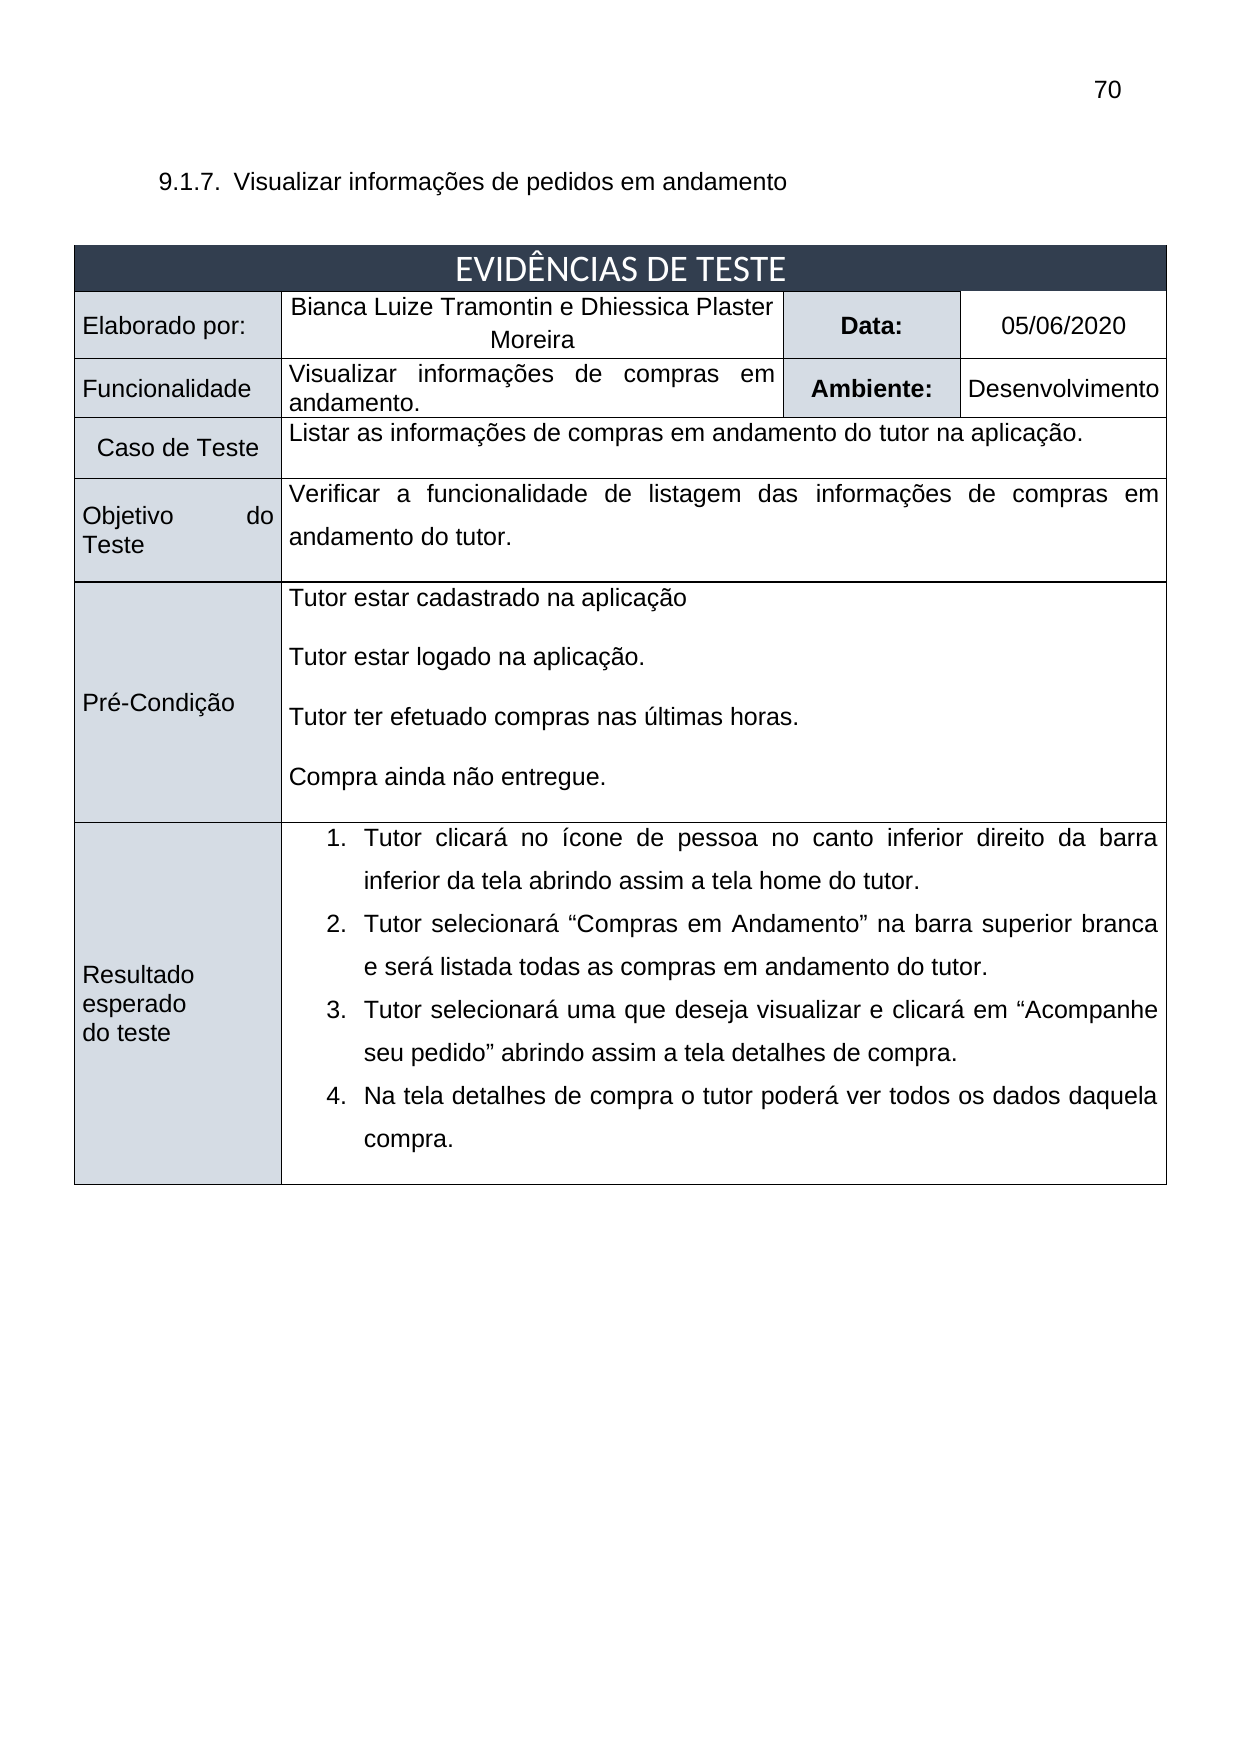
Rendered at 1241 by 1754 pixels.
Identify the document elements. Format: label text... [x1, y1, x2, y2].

table_cell Pré-Condição [75, 583, 281, 822]
table_cell Verificar a funcionalidade de listagem das informações de compras em andamento do tutor. [282, 479, 1166, 581]
table_header Evidências de teste [75, 245, 1166, 291]
table_cell Desenvolvimento [961, 359, 1166, 417]
table_cell Caso de Teste [75, 418, 281, 478]
table_cell Data: [784, 292, 960, 358]
table_cell Resultado esperado do teste [75, 823, 281, 1184]
table_cell 05/06/2020 [961, 291, 1166, 358]
table_cell Elaborado por: [75, 292, 281, 358]
subtitle Visualizar informações de pedidos em andamento [158, 167, 1121, 195]
table_cell Ambiente: [784, 359, 960, 417]
table_cell Tutor clicará no ícone de pessoa no canto inferior direito da barra inferior da tela abrindo assim a tela home do tutor. Tutor selecionará “Compras em Andamento” na barra superior branca e será listada todas as compras em andamento do tutor. Tutor selecionará uma que deseja visualizar e clicará em “Acompanhe seu pedido” abrindo assim a tela detalhes de compra. Na tela detalhes de compra o tutor poderá ver todos os dados daquela compra. [282, 823, 1166, 1184]
table_cell Funcionalidade [75, 359, 281, 417]
table_cell Visualizar informações de compras em andamento. [282, 359, 783, 417]
table_cell Tutor estar cadastrado na aplicação Tutor estar logado na aplicação. Tutor ter efetuado compras nas últimas horas. Compra ainda não entregue. [282, 583, 1166, 822]
table_cell Listar as informações de compras em andamento do tutor na aplicação. [282, 418, 1166, 478]
table_cell Bianca Luize Tramontin e Dhiessica Plaster Moreira [282, 292, 783, 358]
table_cell Objetivo do Teste [75, 479, 281, 581]
